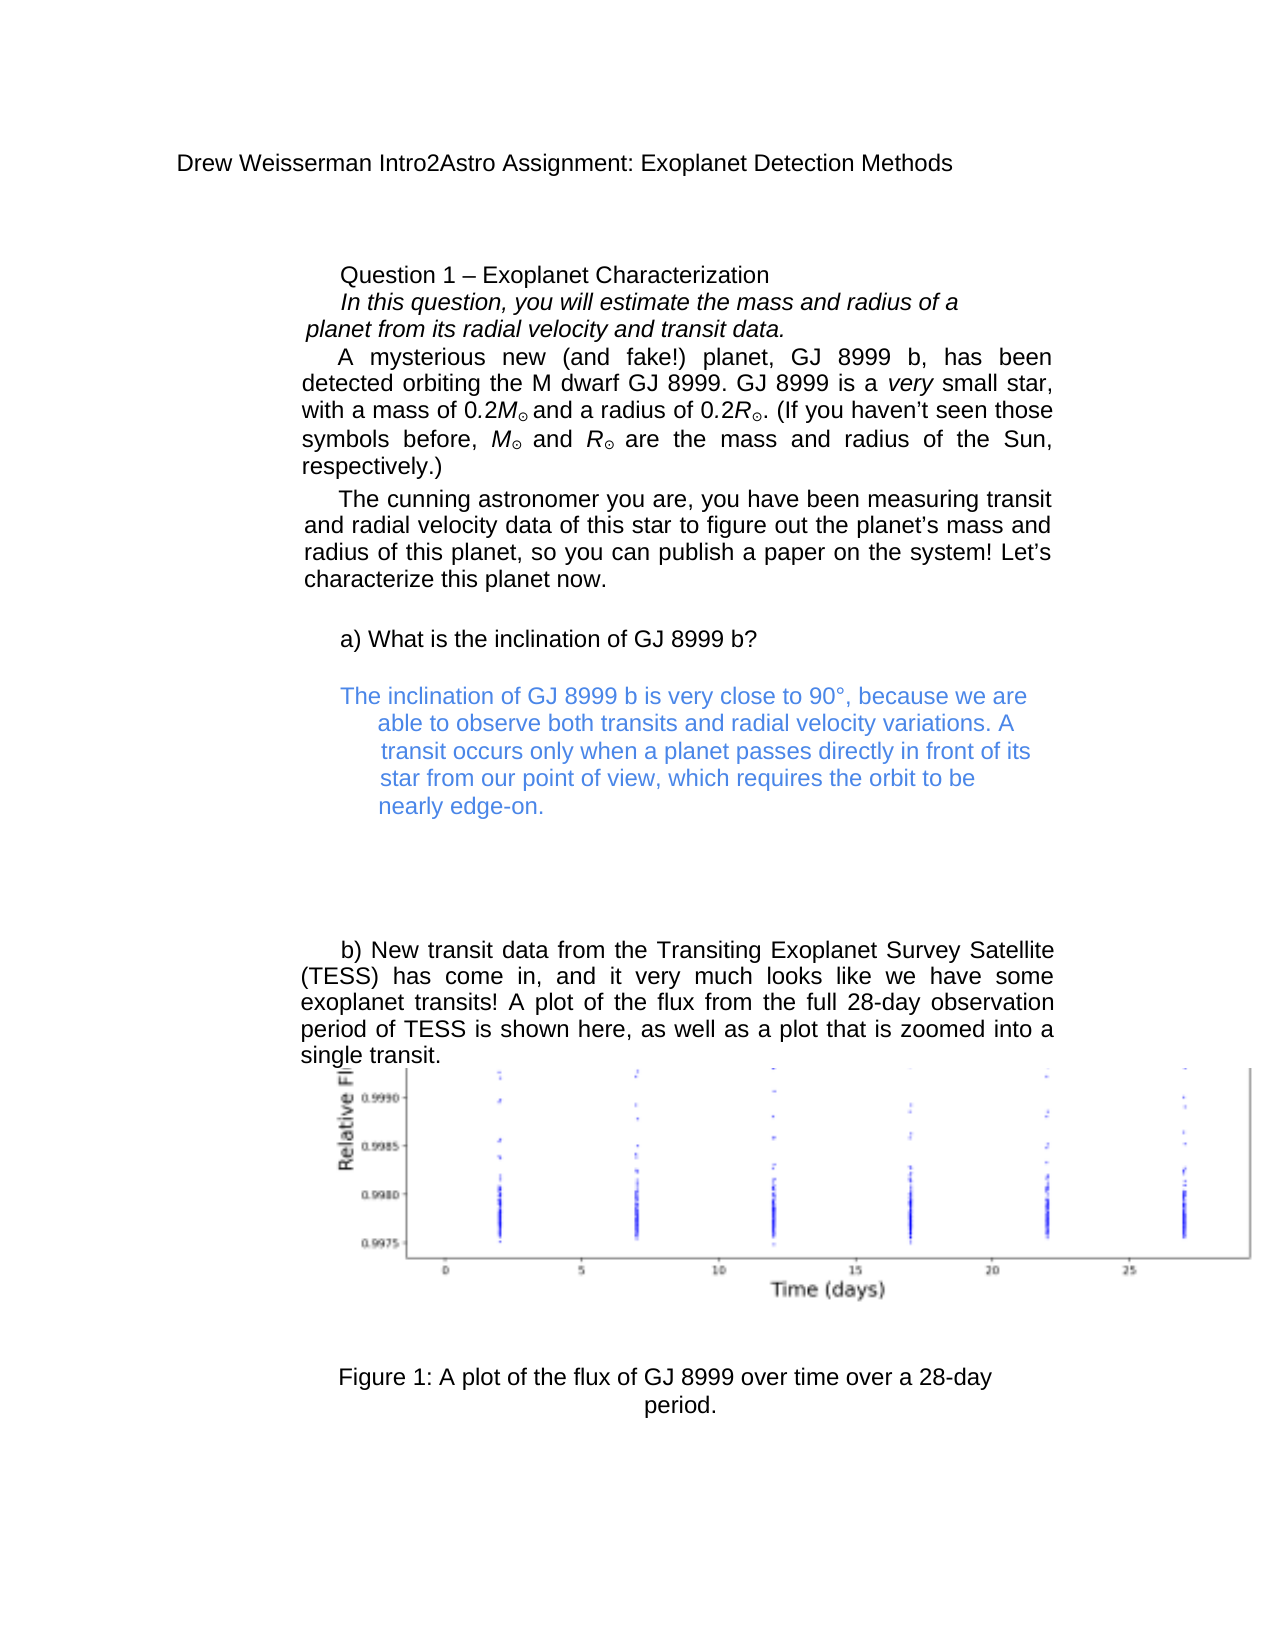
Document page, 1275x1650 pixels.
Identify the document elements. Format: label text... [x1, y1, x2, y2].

text Figure 1: A plot of the flux of GJ 8999 over time over a 28-day [331, 1308, 1258, 1391]
picture [331, 1068, 1258, 1308]
text Drew Weisserman Intro2Astro Assignment: Exoplanet Detection Methods [176, 148, 1258, 176]
text a) What is the inclination of GJ 8999 b? [340, 625, 1258, 653]
text Question 1 – Exoplanet Characterization [340, 261, 1258, 288]
text b) New transit data from the Transiting Exoplanet Survey Satellite (TESS) has come in, and it very much looks like we have some exoplanet transits! A plot of the flux from the full 28-day observation period of TESS is shown here, as well as a plot that is zoomed into a single transit. [300, 937, 1056, 1068]
text star from our point of view, which requires the orbit to be [0, 764, 976, 792]
text A mysterious new (and fake!) planet, GJ 8999 b, has been detected orbiting the M dwarf GJ 8999. GJ 8999 is a very small star, with a mass of 0.2M⊙ and a radius of 0.2R⊙. (If you haven’t seen those symbols before, M⊙ and R⊙ are the mass and radius of the Sun, respectively.) [302, 346, 1053, 479]
text In this question, you will estimate the mass and radius of a planet from its radial velocity and transit data. [306, 290, 1032, 342]
text The inclination of GJ 8999 b is very close to 90°, because we are able to observe both transits and radial velocity variations. A [340, 684, 1032, 736]
text The cunning astronomer you are, you have been measuring transit and radial velocity data of this star to figure out the planet’s mass and radius of this planet, so you can publish a paper on the system! Let’s characterize this planet now. [304, 486, 1052, 592]
text period. [0, 1391, 717, 1419]
text transit occurs only when a planet passes directly in front of its [0, 737, 1032, 764]
text nearly edge-on. [378, 792, 1258, 819]
